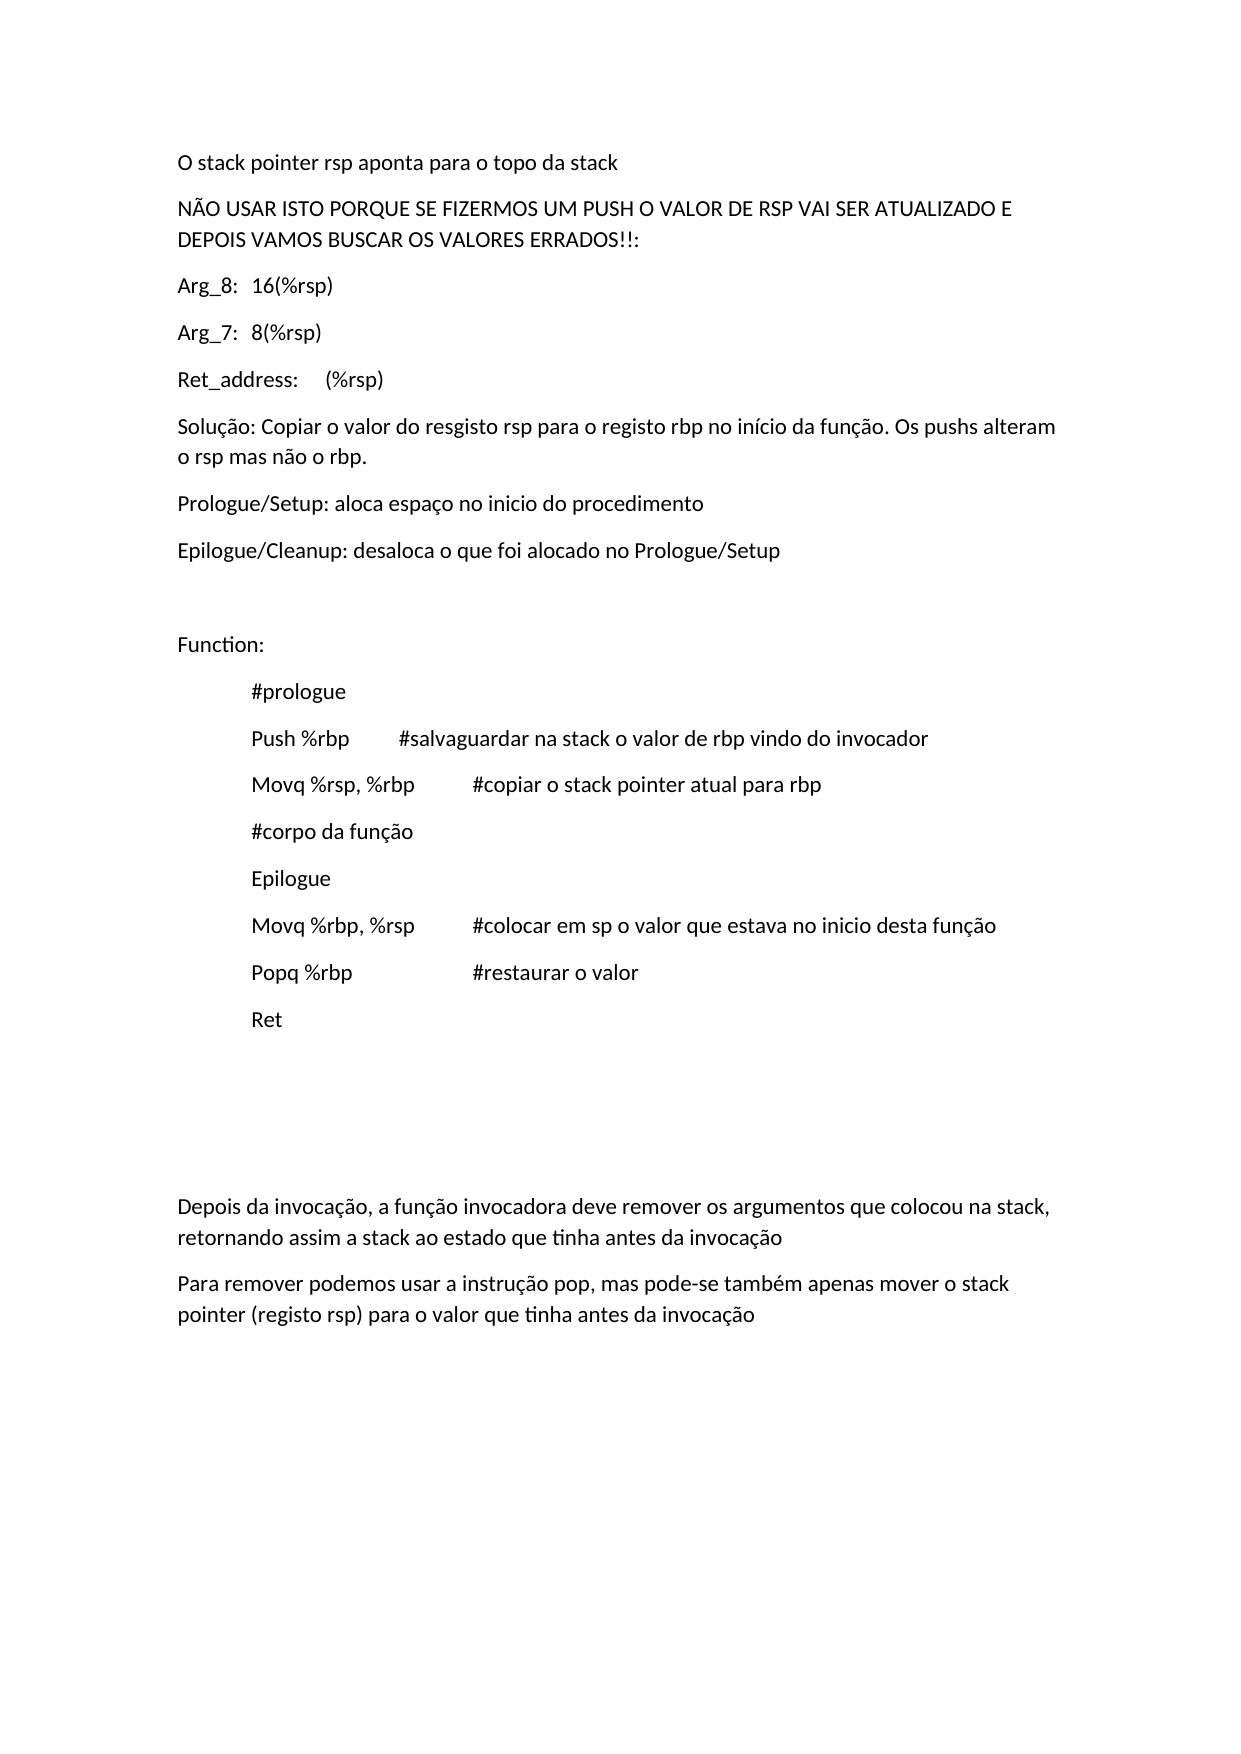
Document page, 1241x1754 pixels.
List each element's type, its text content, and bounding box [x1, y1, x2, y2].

text Solução: Copiar o valor do resgisto rsp para o registo rbp no início da função. Os pushs alteram o rsp mas não o rbp. [177, 412, 1063, 470]
text Push %rbp #salvaguardar na stack o valor de rbp vindo do invocador [177, 724, 1063, 752]
text Para remover podemos usar a instrução pop, mas pode-se também apenas mover o stack pointer (registo rsp) para o valor que tinha antes da invocação [177, 1269, 1063, 1328]
text Movq %rsp, %rbp #copiar o stack pointer atual para rbp [177, 771, 1063, 798]
text Epilogue [177, 864, 1063, 892]
text Depois da invocação, a função invocadora deve remover os argumentos que colocou na stack, retornando assim a stack ao estado que tinha antes da invocação [177, 1192, 1063, 1251]
text Function: [177, 630, 1063, 658]
text Arg_8: 16(%rsp) [177, 272, 1063, 299]
text NÃO USAR ISTO PORQUE SE FIZERMOS UM PUSH O VALOR DE RSP VAI SER ATUALIZADO E DEPOIS VAMOS BUSCAR OS VALORES ERRADOS!!: [177, 194, 1063, 253]
text O stack pointer rsp aponta para o topo da stack [177, 148, 1063, 176]
text Arg_7: 8(%rsp) [177, 318, 1063, 346]
text Prologue/Setup: aloca espaço no inicio do procedimento [177, 489, 1063, 517]
text #prologue [177, 677, 1063, 705]
text Popq %rbp #restaurar o valor [177, 958, 1063, 986]
text Movq %rbp, %rsp #colocar em sp o valor que estava no inicio desta função [177, 911, 1063, 939]
text Ret_address: (%rsp) [177, 365, 1063, 393]
text Epilogue/Cleanup: desaloca o que foi alocado no Prologue/Setup [177, 536, 1063, 564]
text #corpo da função [177, 817, 1063, 845]
text Ret [177, 1005, 1063, 1033]
